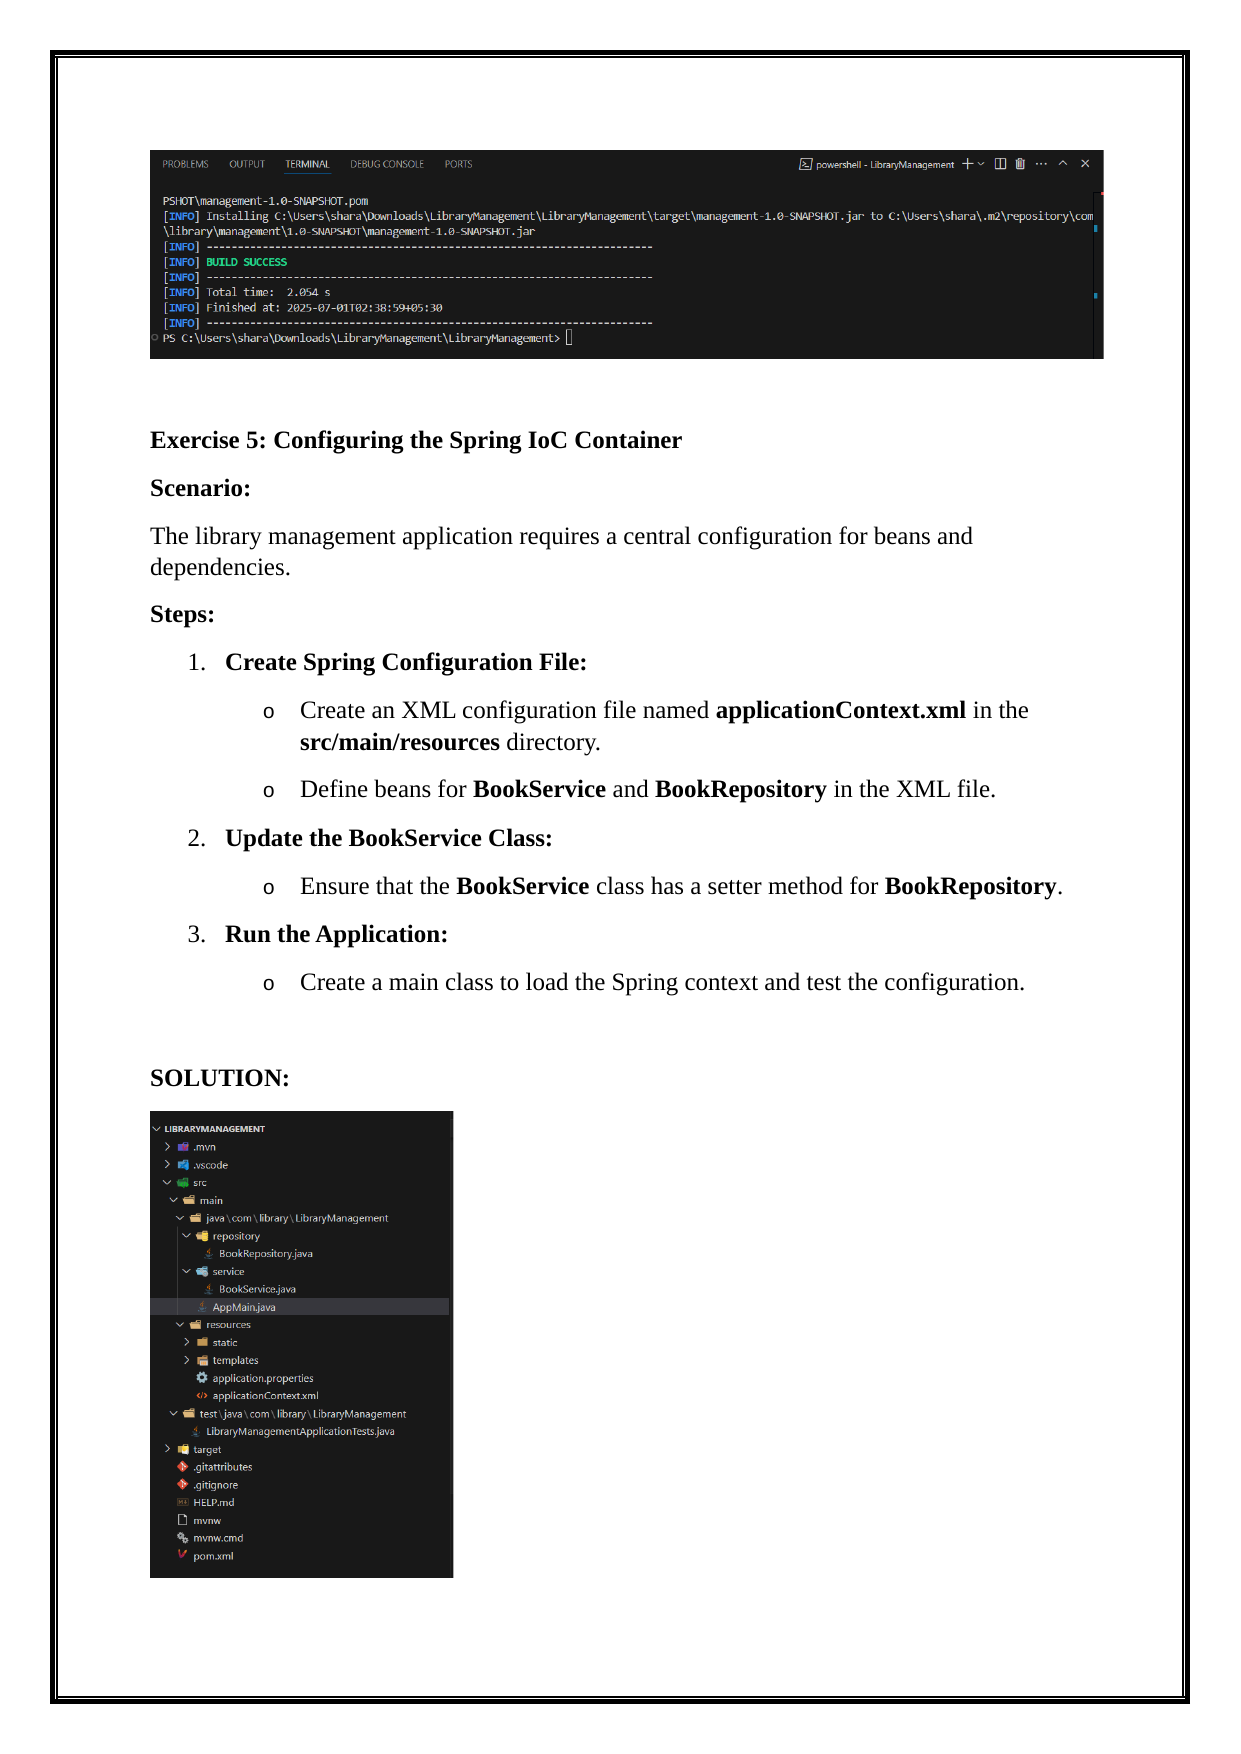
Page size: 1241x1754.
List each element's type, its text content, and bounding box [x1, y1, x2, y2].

text Steps: [150, 599, 1090, 628]
picture [150, 150, 1104, 359]
text Scenario: [150, 473, 1090, 502]
list Run the Application: [187, 919, 1090, 948]
list Create Spring Configuration File: [187, 647, 1090, 676]
picture [150, 1111, 454, 1578]
text Exercise 5: Configuring the Spring IoC Container [150, 425, 1090, 454]
list Ensure that the BookService class has a setter method for BookRepository. [262, 871, 1090, 900]
text The library management application requires a central configuration for beans and dependencies. [150, 521, 1090, 581]
list Create a main class to load the Spring context and test the configuration. [262, 967, 1090, 997]
list Update the BookService Class: [187, 823, 1090, 852]
list Define beans for BookService and BookRepository in the XML file. [262, 774, 1090, 804]
list Create an XML configuration file named applicationContext.xml in the src/main/resources directory. [262, 695, 1090, 756]
text SOLUTION: [150, 1063, 1090, 1092]
